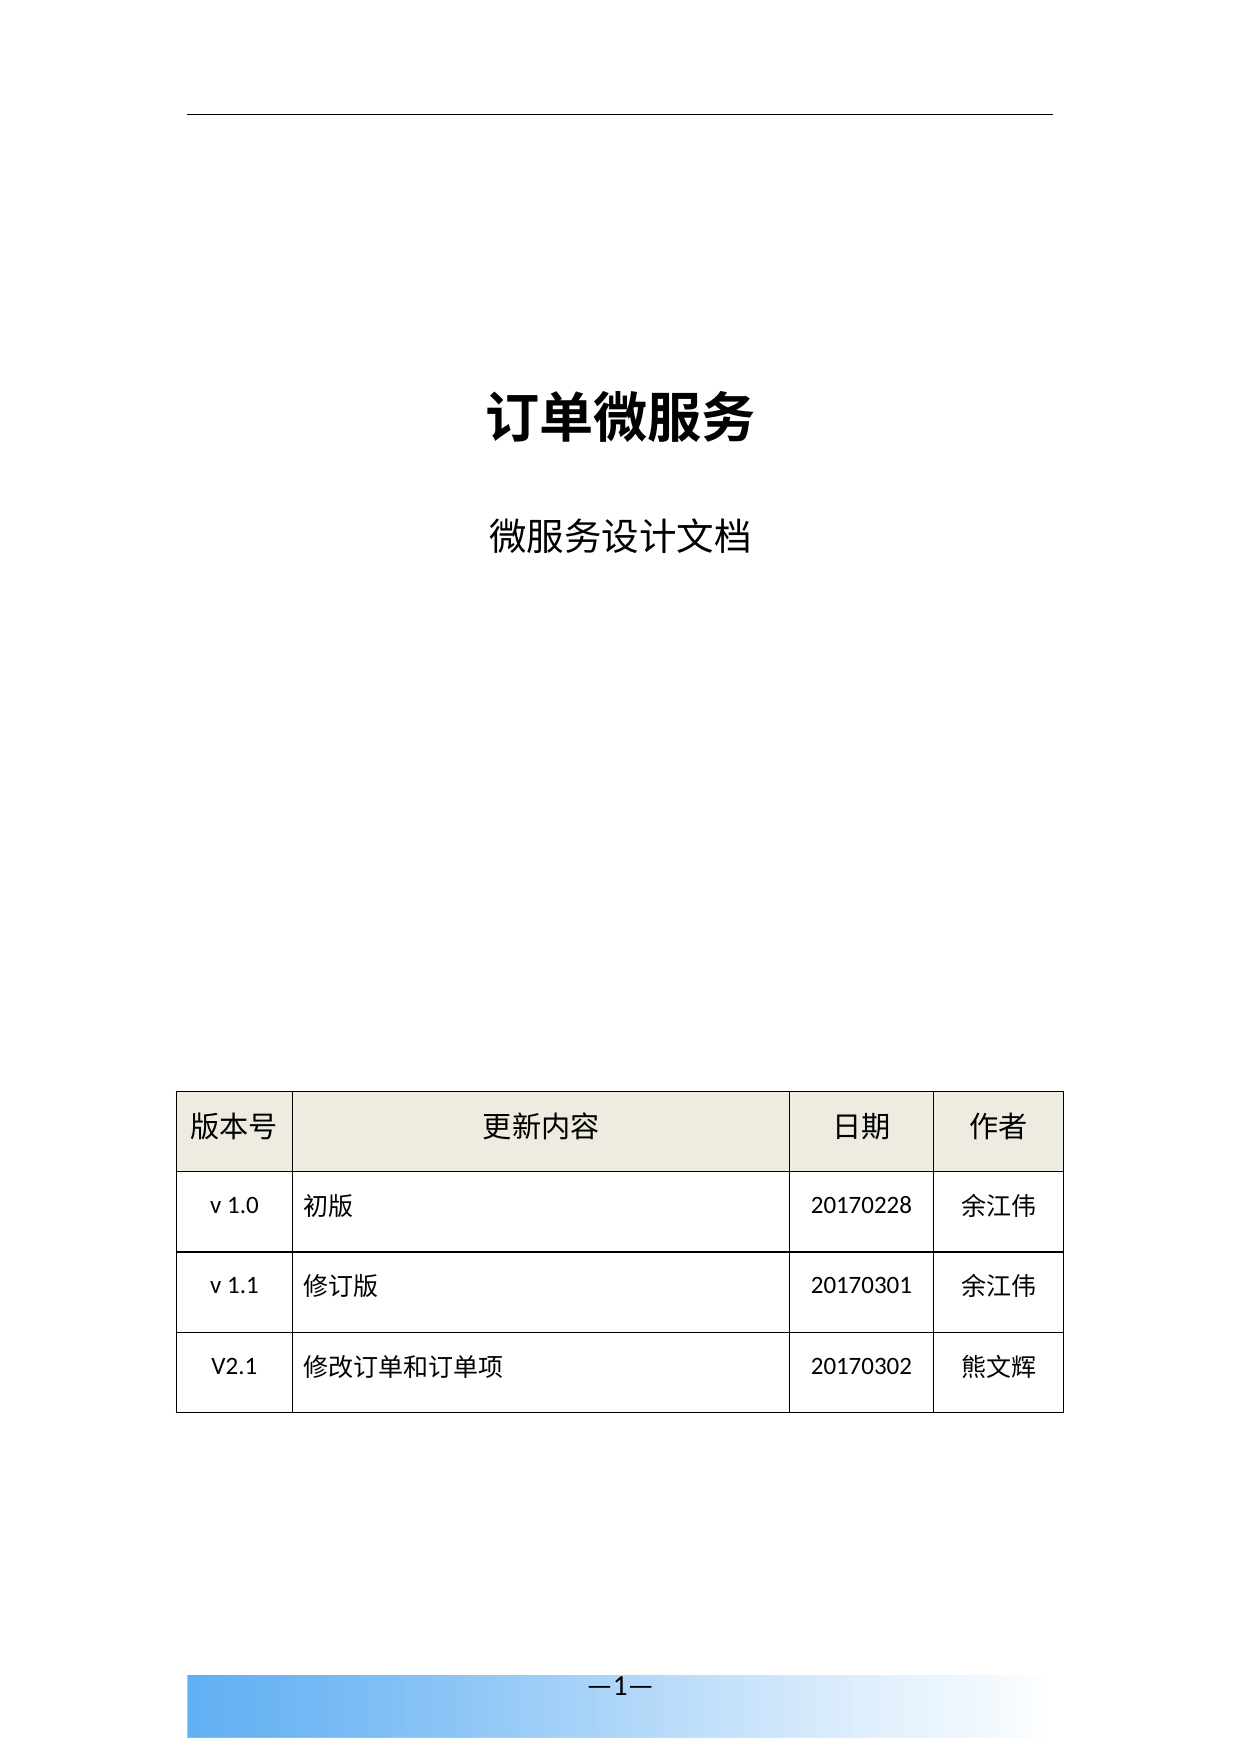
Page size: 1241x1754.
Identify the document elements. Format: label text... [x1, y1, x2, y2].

text 订单微服务 [187, 365, 1053, 463]
picture [187, 1675, 1050, 1738]
table_cell 修改订单和订单项 [293, 1333, 789, 1412]
table_header 日期 [790, 1092, 933, 1171]
table_cell v 1.0 [177, 1172, 292, 1251]
text 微服务设计文档 [187, 502, 1053, 567]
table_cell 修订版 [293, 1253, 789, 1332]
table_cell 初版 [293, 1172, 789, 1251]
table_cell 熊文辉 [934, 1333, 1063, 1412]
table_cell v 1.1 [177, 1253, 292, 1332]
table_cell 20170301 [790, 1253, 933, 1332]
table_header 更新内容 [293, 1092, 789, 1171]
table_header 作者 [934, 1092, 1063, 1171]
table_cell 20170302 [790, 1333, 933, 1412]
table_cell 余江伟 [934, 1253, 1063, 1332]
table_header 版本号 [177, 1092, 292, 1171]
table_cell V2.1 [177, 1333, 292, 1412]
table_cell 余江伟 [934, 1172, 1063, 1251]
table_cell 20170228 [790, 1172, 933, 1251]
